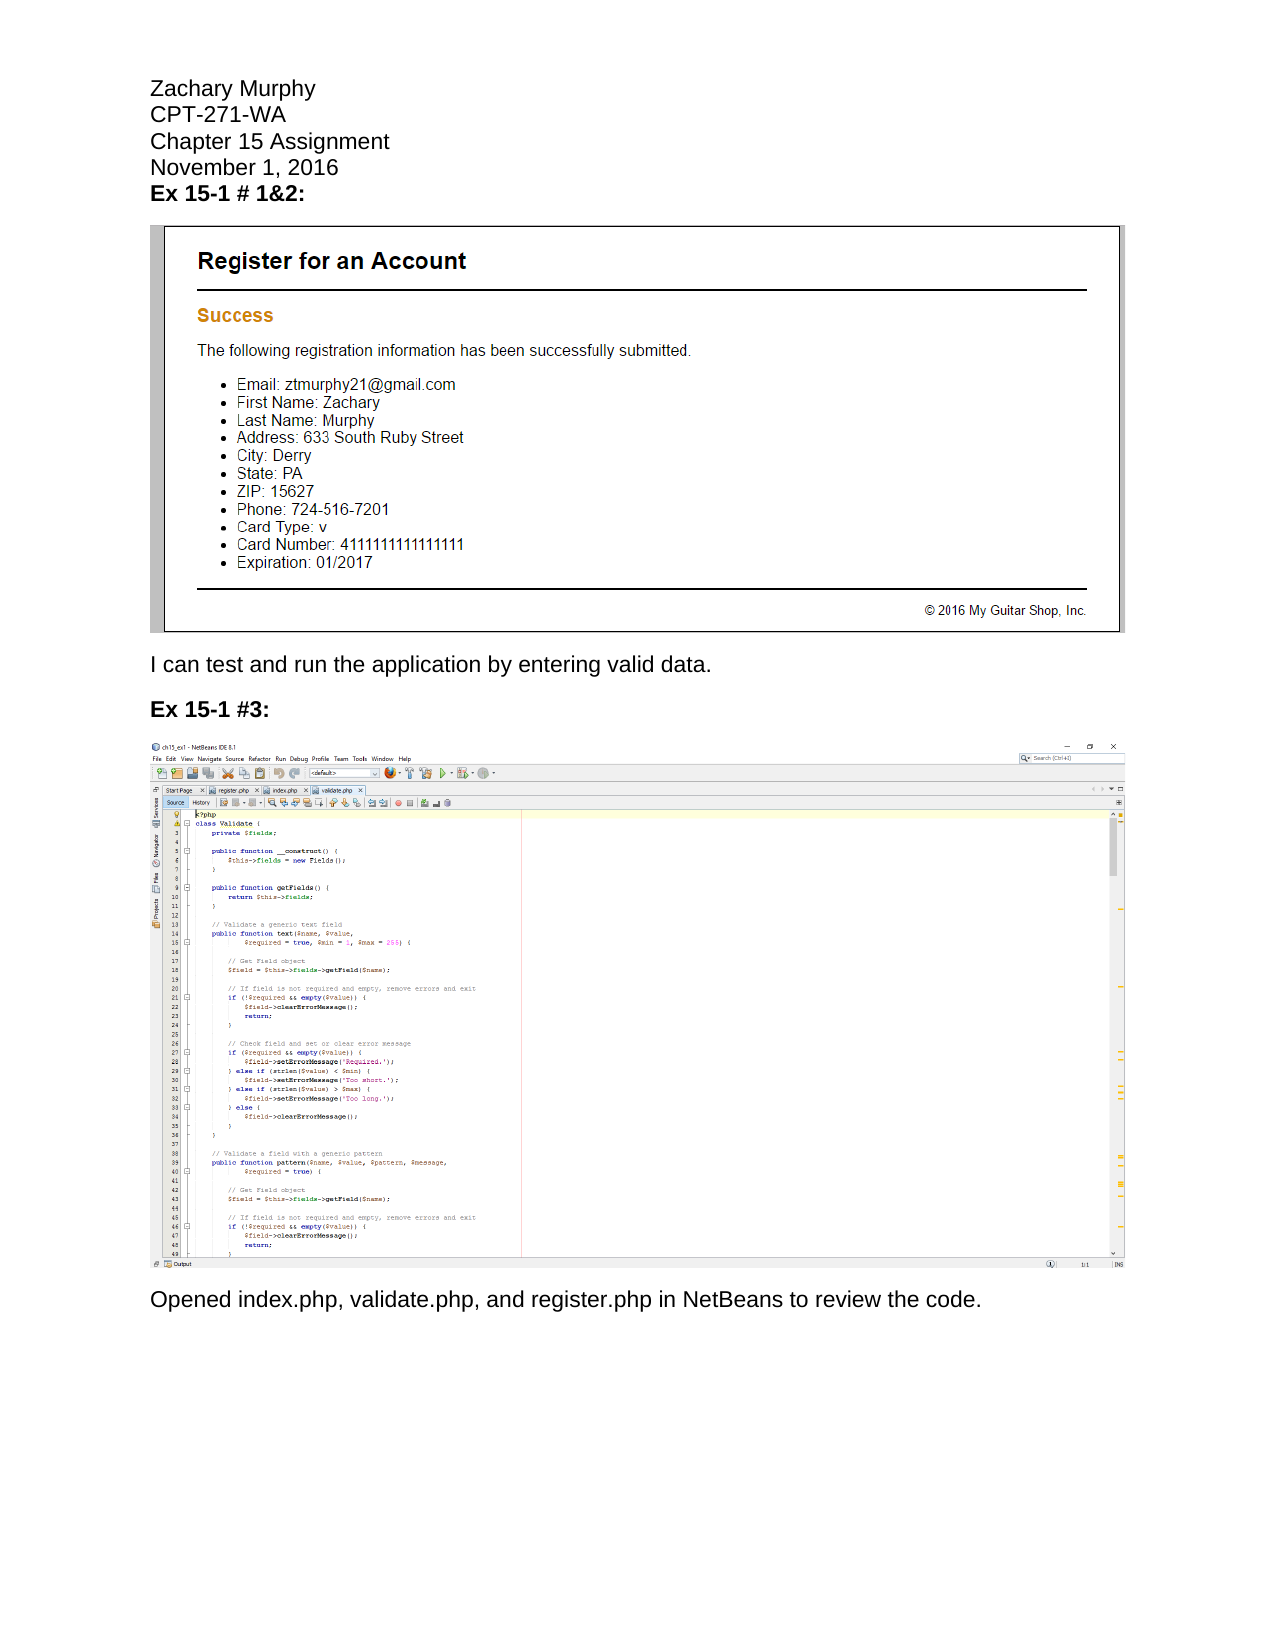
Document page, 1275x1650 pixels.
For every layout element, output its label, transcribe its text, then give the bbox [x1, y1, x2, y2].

text I can test and run the application by entering valid data. [150, 651, 1125, 678]
picture [150, 741, 1125, 1268]
text Opened index.php, validate.php, and register.php in NetBeans to review the code. [150, 1286, 1125, 1313]
text Ex 15-1 #3: [150, 696, 1125, 723]
text Ex 15-1 # 1&2: [150, 180, 1125, 207]
picture [150, 225, 1125, 633]
